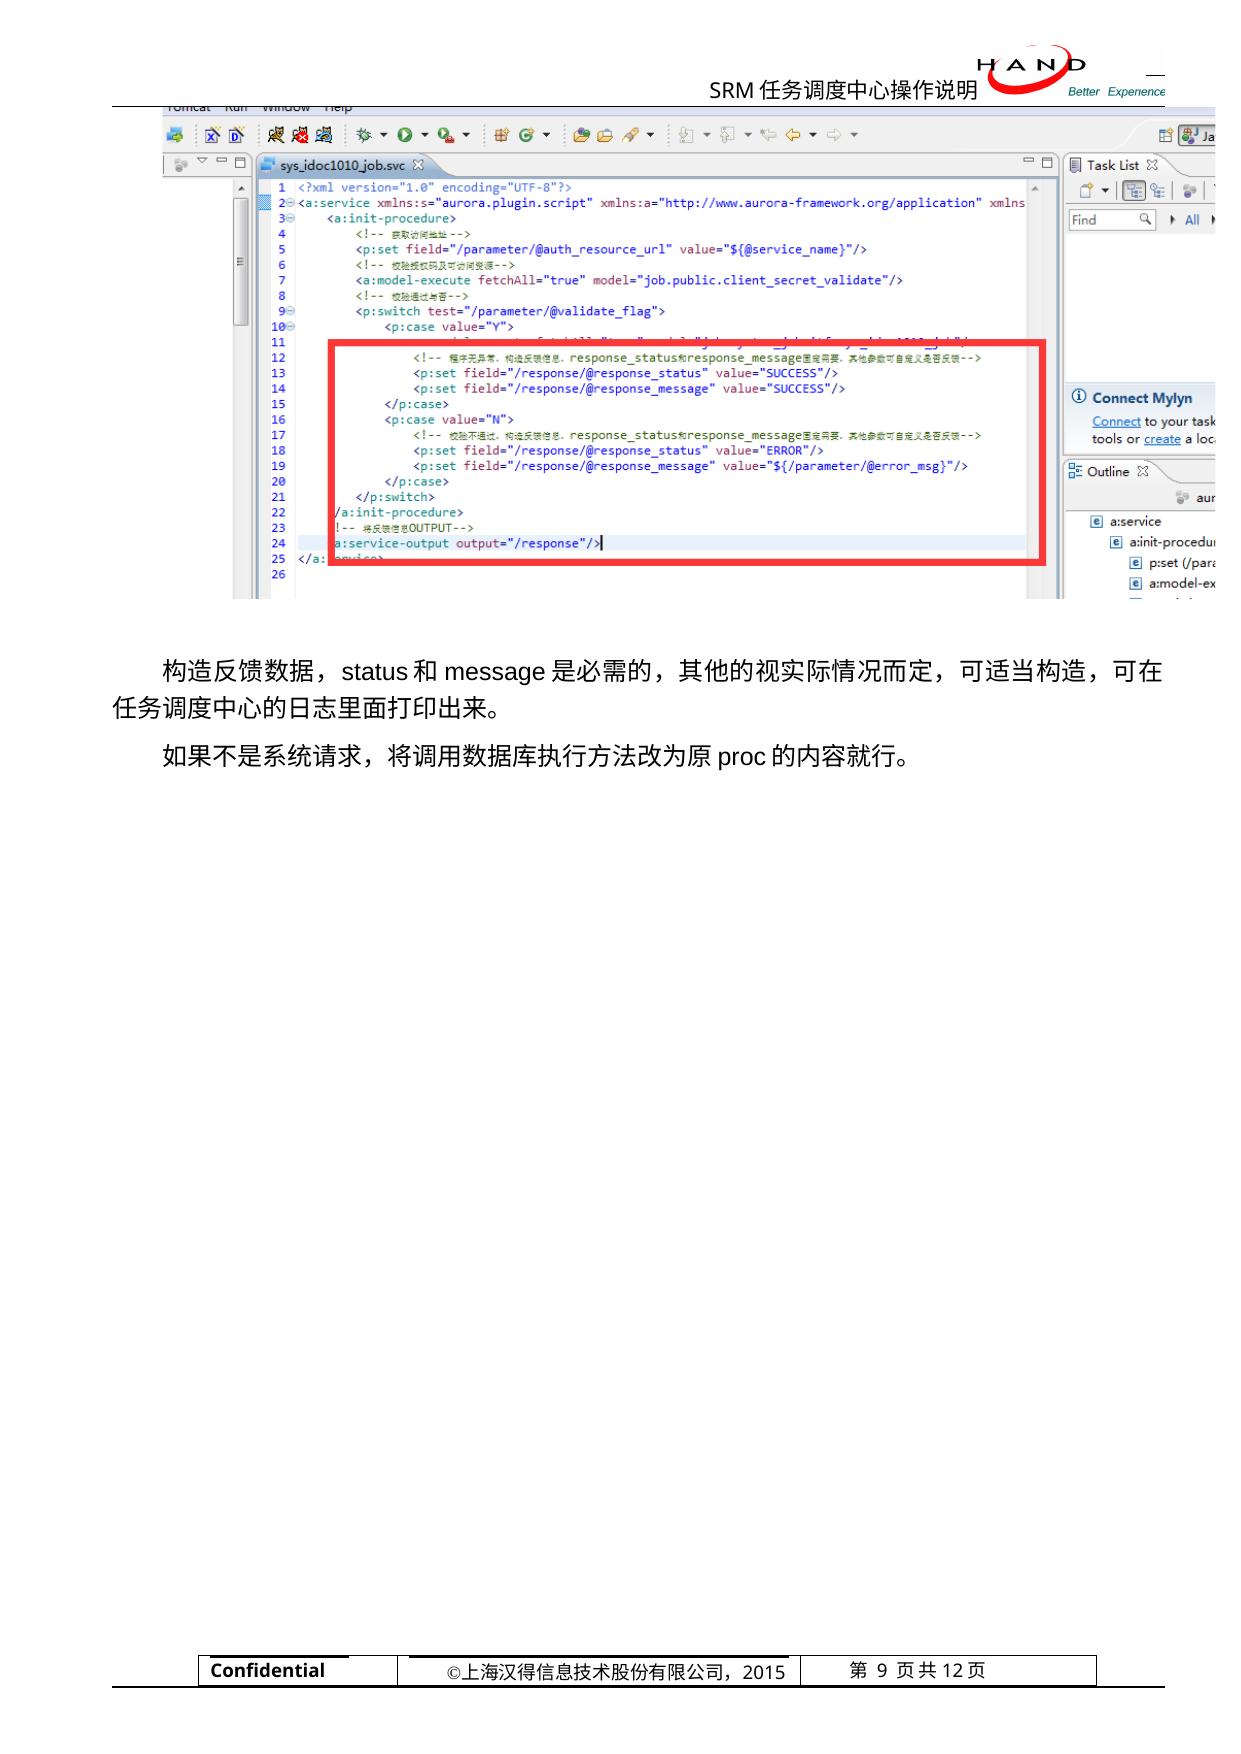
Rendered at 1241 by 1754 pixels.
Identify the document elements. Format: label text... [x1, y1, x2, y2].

picture [162, 107, 1216, 599]
picture [977, 45, 1166, 98]
text 构造反馈数据，status和message是必需的，其他的视实际情况而定，可适当构造，可在任务调度中心的日志里面打印出来。 [112, 652, 1165, 724]
text 如果不是系统请求，将调用数据库执行方法改为原proc的内容就行。 [112, 737, 1165, 773]
